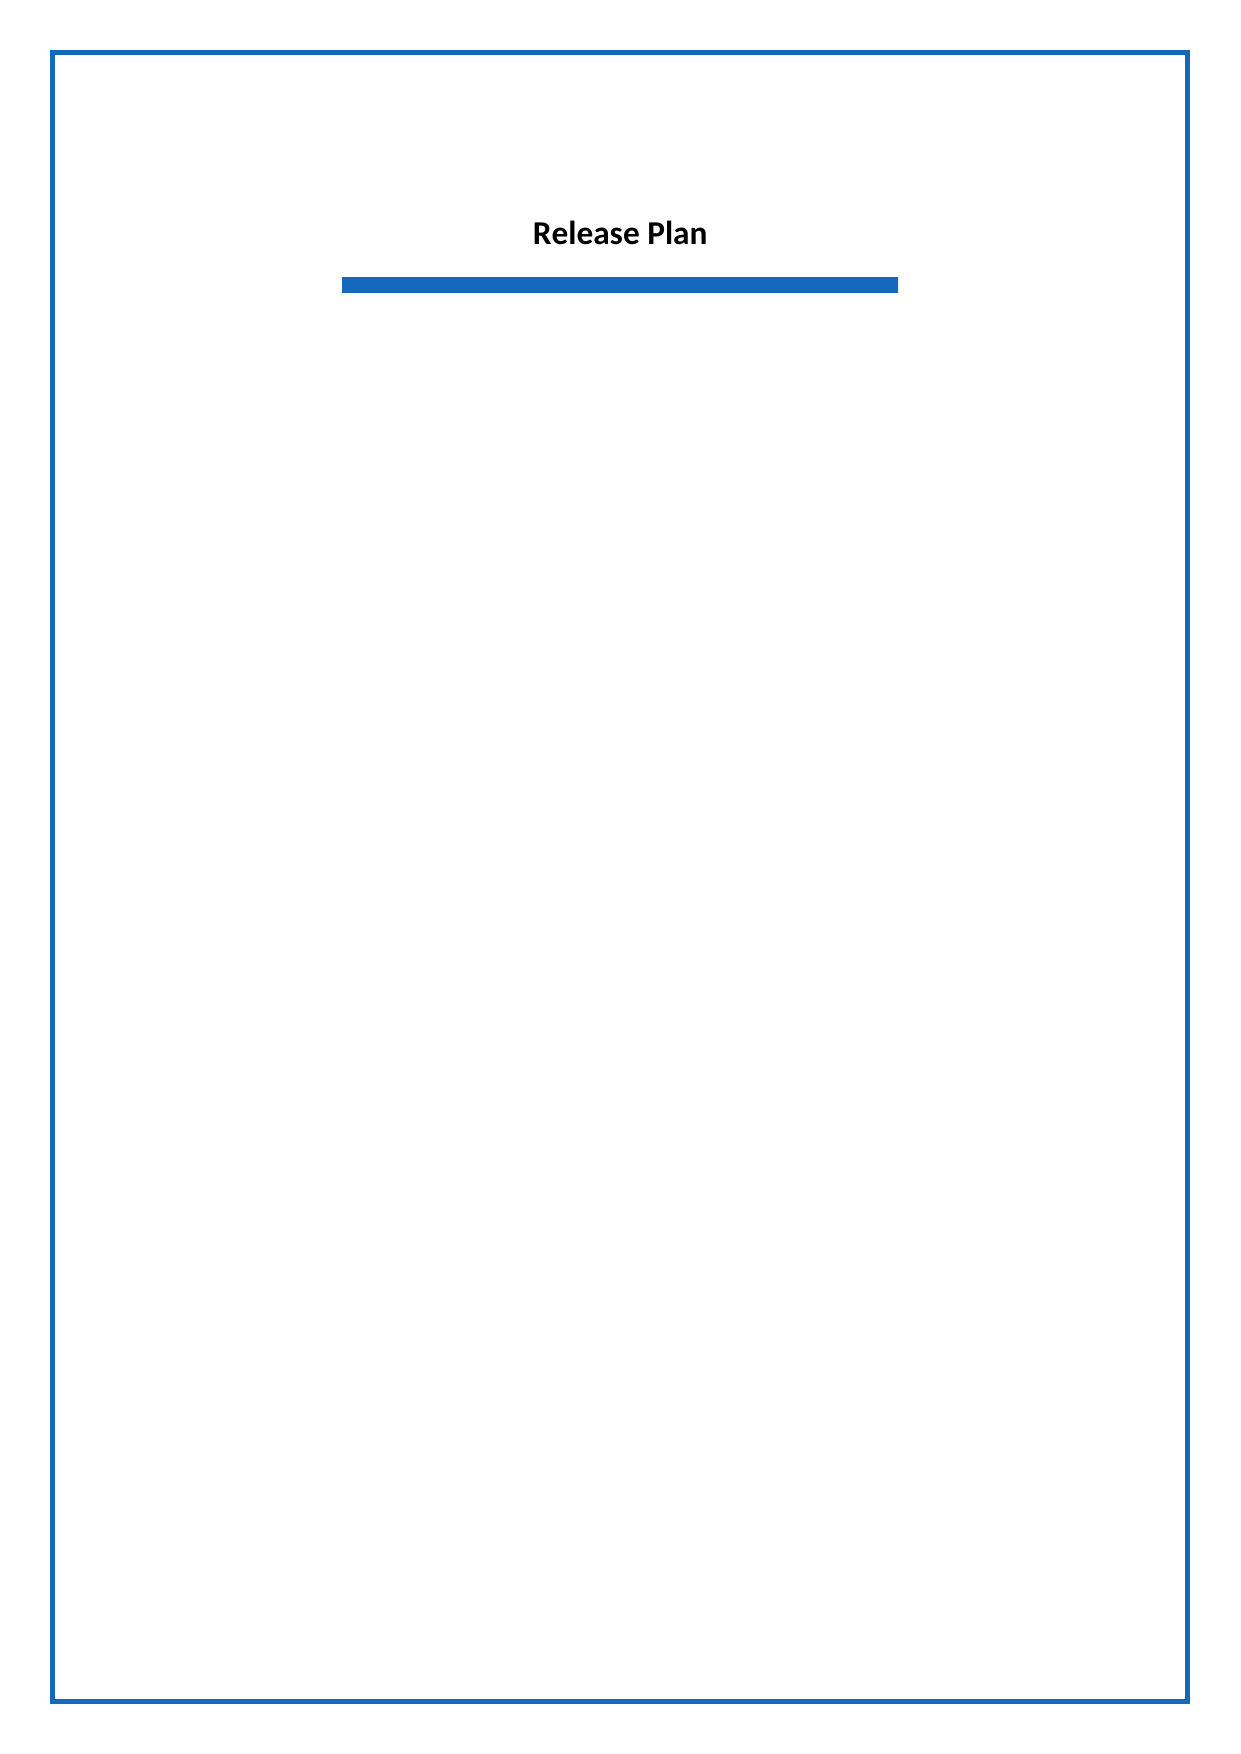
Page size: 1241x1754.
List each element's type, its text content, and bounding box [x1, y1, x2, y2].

picture [342, 277, 899, 293]
text Release Plan [75, 212, 1165, 253]
